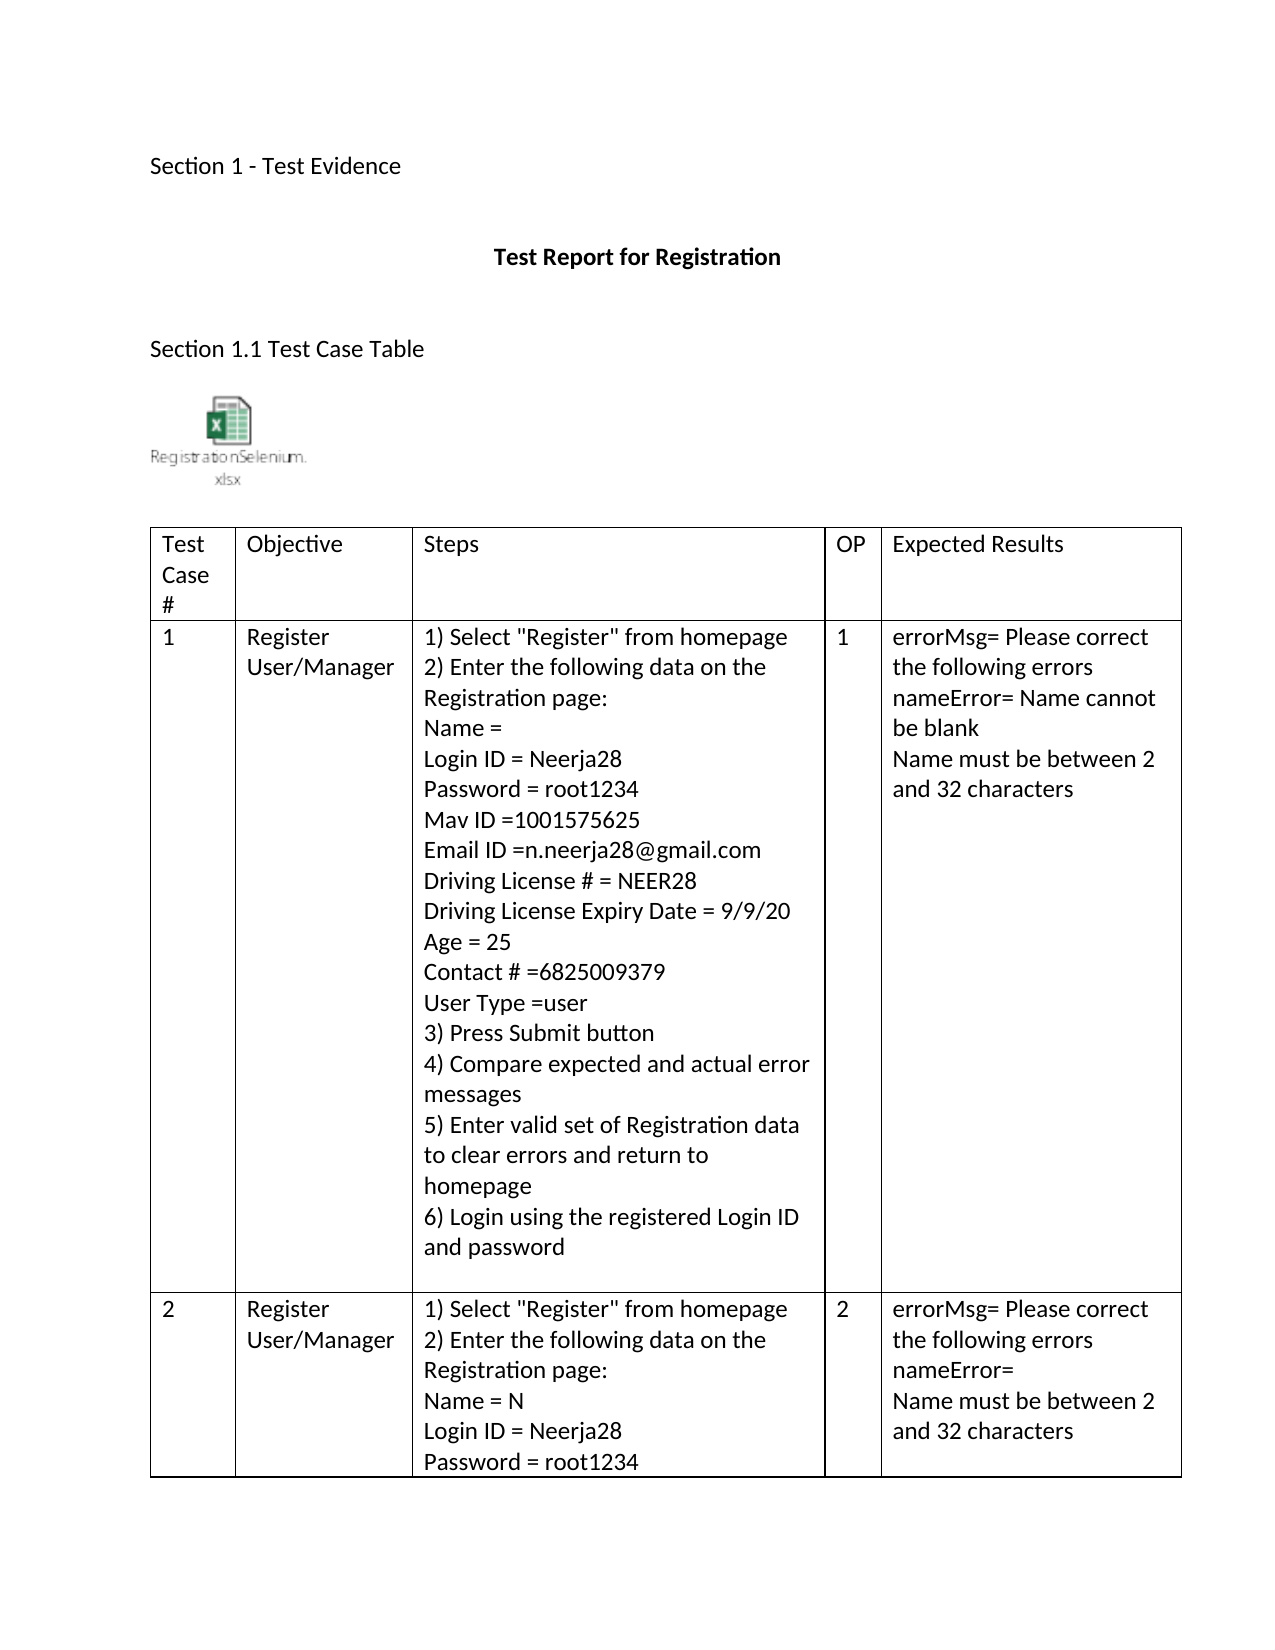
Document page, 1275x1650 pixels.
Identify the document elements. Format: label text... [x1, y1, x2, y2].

table_header Expected Results [882, 528, 1181, 620]
table_cell Register User/Manager [236, 621, 412, 1292]
table_header Steps [413, 528, 824, 620]
table_header OP [826, 528, 881, 620]
text Test Report for Registration [150, 242, 1125, 272]
table_cell 2 [151, 1293, 235, 1476]
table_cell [413, 1293, 824, 1476]
table_header Objective [236, 528, 412, 620]
table_cell 2 [826, 1293, 881, 1476]
table_cell 1) Select "Register" from homepage 2) Enter the following data on the Registration page: Name = Login ID = Neerja28 Password = root1234 Mav ID =1001575625 Email ID =n.neerja28@gmail.com Driving License # = NEER28 Driving License Expiry Date = 9/9/20 Age = 25 Contact # =6825009379 User Type =user 3) Press Submit button 4) Compare expected and actual error messages 5) Enter valid set of Registration data to clear errors and return to homepage 6) Login using the registered Login ID and password [413, 621, 824, 1292]
text Section 1 - Test Evidence [150, 150, 1125, 181]
table_cell errorMsg= Please correct the following errors nameError= Name cannot be blank Name must be between 2 and 32 characters [882, 621, 1181, 1292]
table_header Test Case # [151, 528, 235, 620]
table_cell 1 [826, 621, 881, 1292]
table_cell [236, 1293, 412, 1476]
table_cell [882, 1293, 1181, 1476]
text Section 1.1 Test Case Table [150, 333, 1125, 364]
table_cell 1 [151, 621, 235, 1292]
